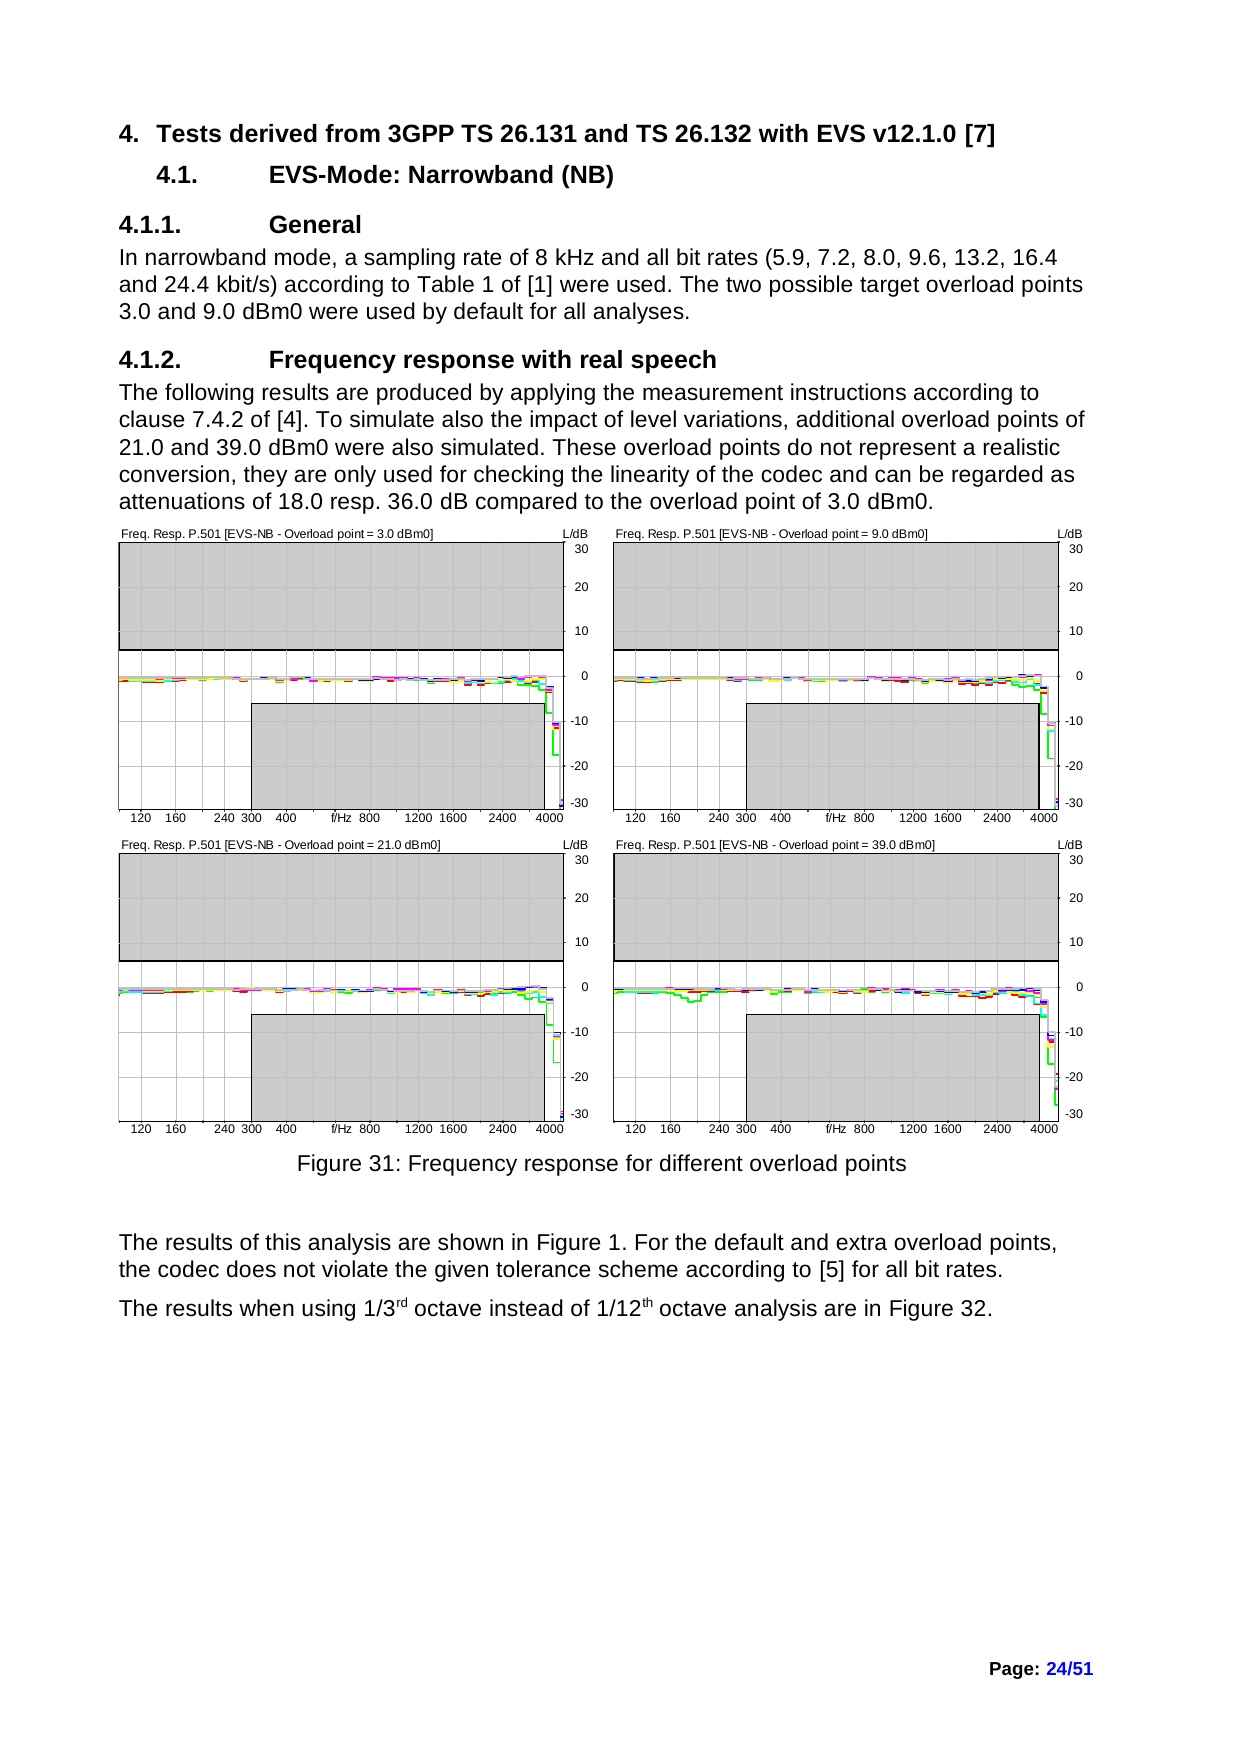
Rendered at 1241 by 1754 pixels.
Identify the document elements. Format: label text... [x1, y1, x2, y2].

subtitle EVS-Mode: Narrowband (NB) [156, 160, 1093, 189]
subtitle Tests derived from 3GPP TS 26.131 and TS 26.132 with EVS v12.1.0 [7] [118, 118, 1093, 148]
text The results when using 1/3rd octave instead of 1/12th octave analysis are in Figure 32. [118, 1295, 1093, 1322]
table_header [602, 527, 1096, 838]
text In narrowband mode, a sampling rate of 8 kHz and all bit rates (5.9, 7.2, 8.0, 9.6, 13.2, 16.4 and 24.4 kbit/s) according to Table 1 of [1] were used. The two possible target overload points 3.0 and 9.0 dBm0 were used by default for all analyses. [118, 243, 1093, 324]
text The following results are produced by applying the measurement instructions according to clause 7.4.2 of [4]. To simulate also the impact of level variations, additional overload points of 21.0 and 39.0 dBm0 were also simulated. These overload points do not represent a realistic conversion, they are only used for checking the linearity of the codec and can be regarded as attenuations of 18.0 resp. 36.0 dB compared to the overload point of 3.0 dBm0. [118, 379, 1093, 514]
subtitle Frequency response with real speech [118, 345, 1093, 374]
table_cell [107, 838, 602, 1149]
subtitle General [118, 210, 1093, 239]
table_header [107, 527, 602, 838]
table_cell [602, 838, 1096, 1149]
text The results of this analysis are shown in Figure 1. For the default and extra overload points, the codec does not violate the given tolerance scheme according to [5] for all bit rates. [118, 1228, 1093, 1282]
table_cell Figure 31: Frequency response for different overload points [107, 1149, 1096, 1188]
